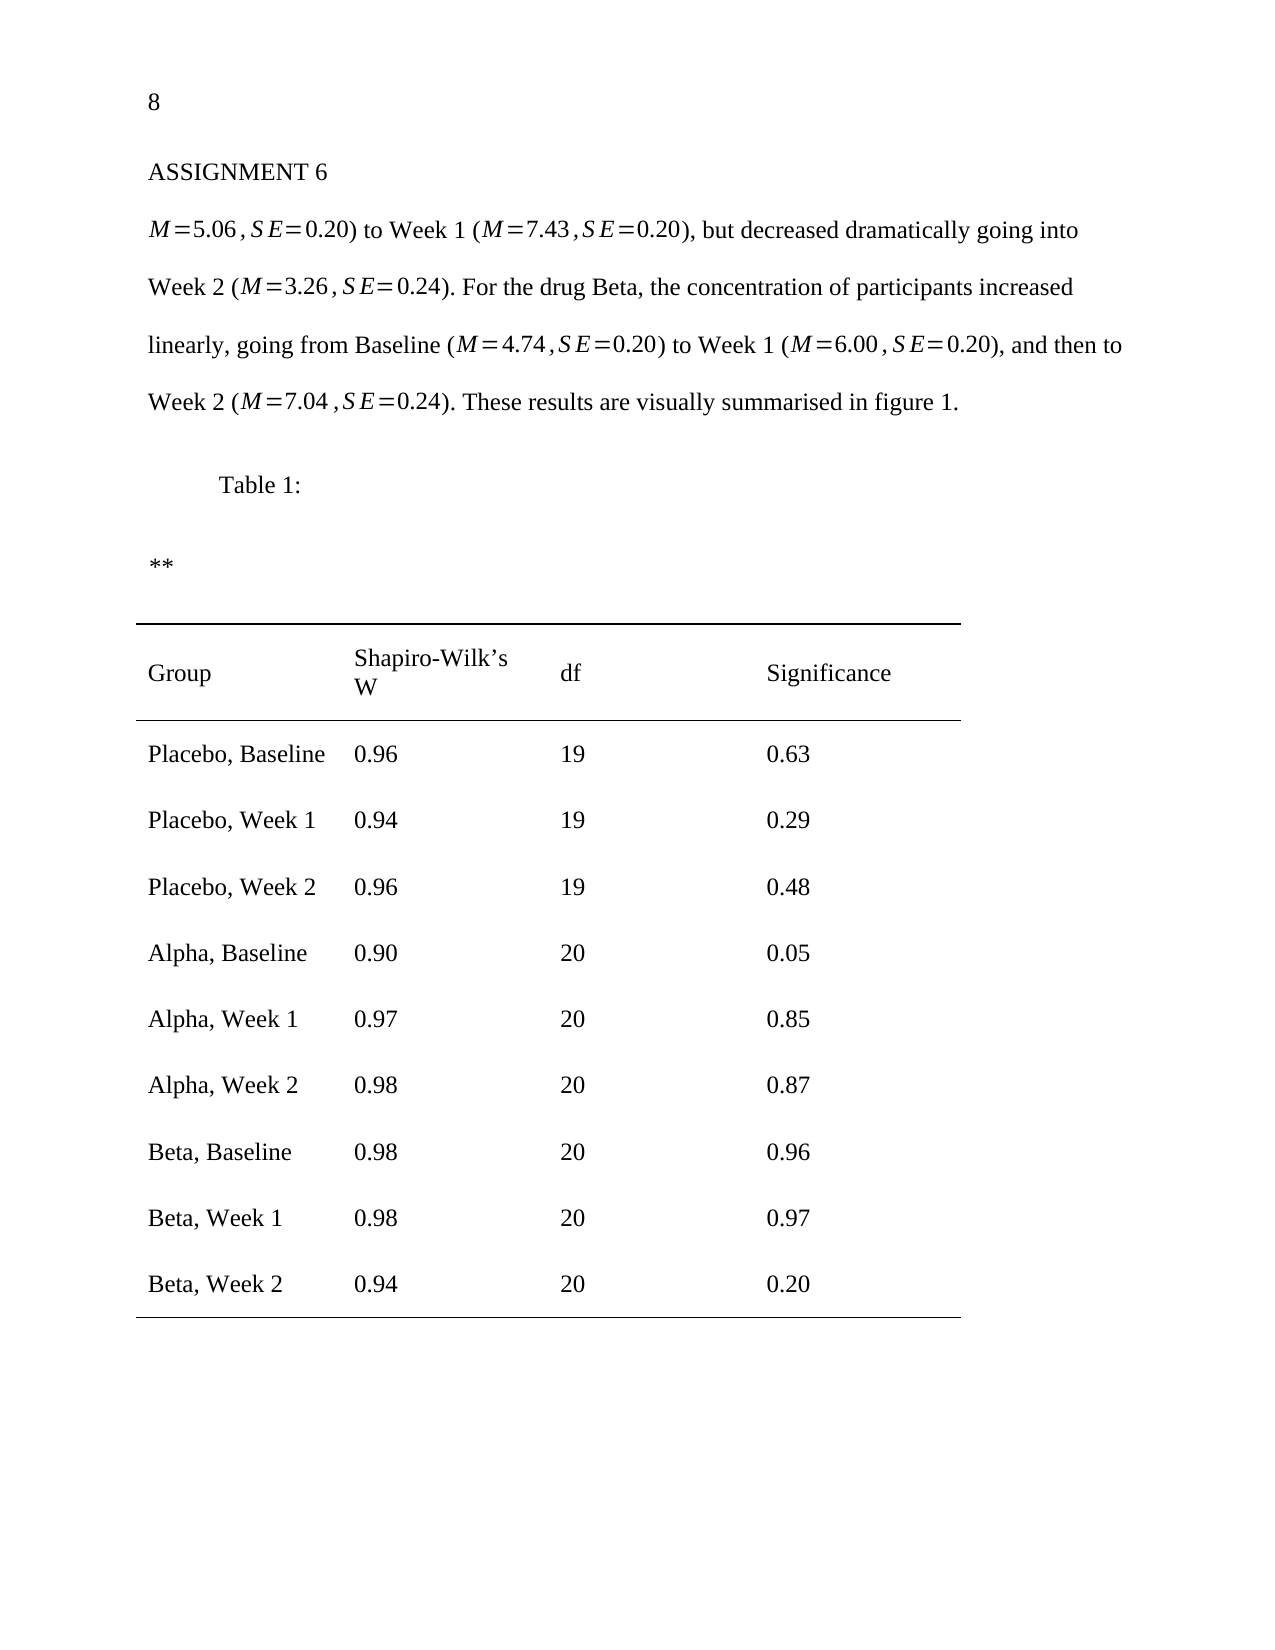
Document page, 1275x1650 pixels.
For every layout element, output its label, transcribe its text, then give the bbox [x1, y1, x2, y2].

table_header Group [136, 625, 343, 719]
table_cell 0.63 [755, 721, 961, 787]
table_cell 20 [549, 1184, 755, 1251]
table_cell 0.97 [343, 986, 549, 1052]
table_cell 20 [549, 1052, 755, 1118]
table_cell 0.20 [755, 1251, 961, 1317]
table_cell 19 [549, 787, 755, 853]
table_cell Alpha, Week 2 [136, 1052, 343, 1118]
table_cell 0.96 [755, 1118, 961, 1184]
table_cell 0.94 [343, 787, 549, 853]
table_cell Placebo, Week 2 [136, 853, 343, 919]
table_cell Beta, Baseline [136, 1118, 343, 1184]
table_cell 0.98 [343, 1052, 549, 1118]
table_cell Beta, Week 2 [136, 1251, 343, 1317]
table_cell 20 [549, 1251, 755, 1317]
table_cell Beta, Week 1 [136, 1184, 343, 1251]
table_cell 0.85 [755, 986, 961, 1052]
text Table 1: [148, 470, 1127, 499]
table_cell 20 [549, 986, 755, 1052]
table_cell 0.96 [343, 853, 549, 919]
table_cell Alpha, Baseline [136, 919, 343, 986]
table_cell 0.98 [343, 1118, 549, 1184]
table_header df [549, 625, 755, 719]
table_header Significance [755, 625, 961, 719]
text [148, 215, 1127, 416]
table_cell Alpha, Week 1 [136, 986, 343, 1052]
table_cell 0.87 [755, 1052, 961, 1118]
table_header Shapiro-Wilk’s W [343, 625, 549, 719]
table_cell 19 [549, 721, 755, 787]
table_cell 19 [549, 853, 755, 919]
table_cell 20 [549, 919, 755, 986]
table_cell 20 [549, 1118, 755, 1184]
table_cell 0.94 [343, 1251, 549, 1317]
text ** [148, 552, 1127, 581]
table_cell 0.29 [755, 787, 961, 853]
table_cell 0.98 [343, 1184, 549, 1251]
table_cell 0.48 [755, 853, 961, 919]
table_cell 0.90 [343, 919, 549, 986]
table_cell Placebo, Week 1 [136, 787, 343, 853]
table_cell 0.97 [755, 1184, 961, 1251]
table_cell 0.05 [755, 919, 961, 986]
table_cell Placebo, Baseline [136, 721, 343, 787]
table_cell 0.96 [343, 721, 549, 787]
